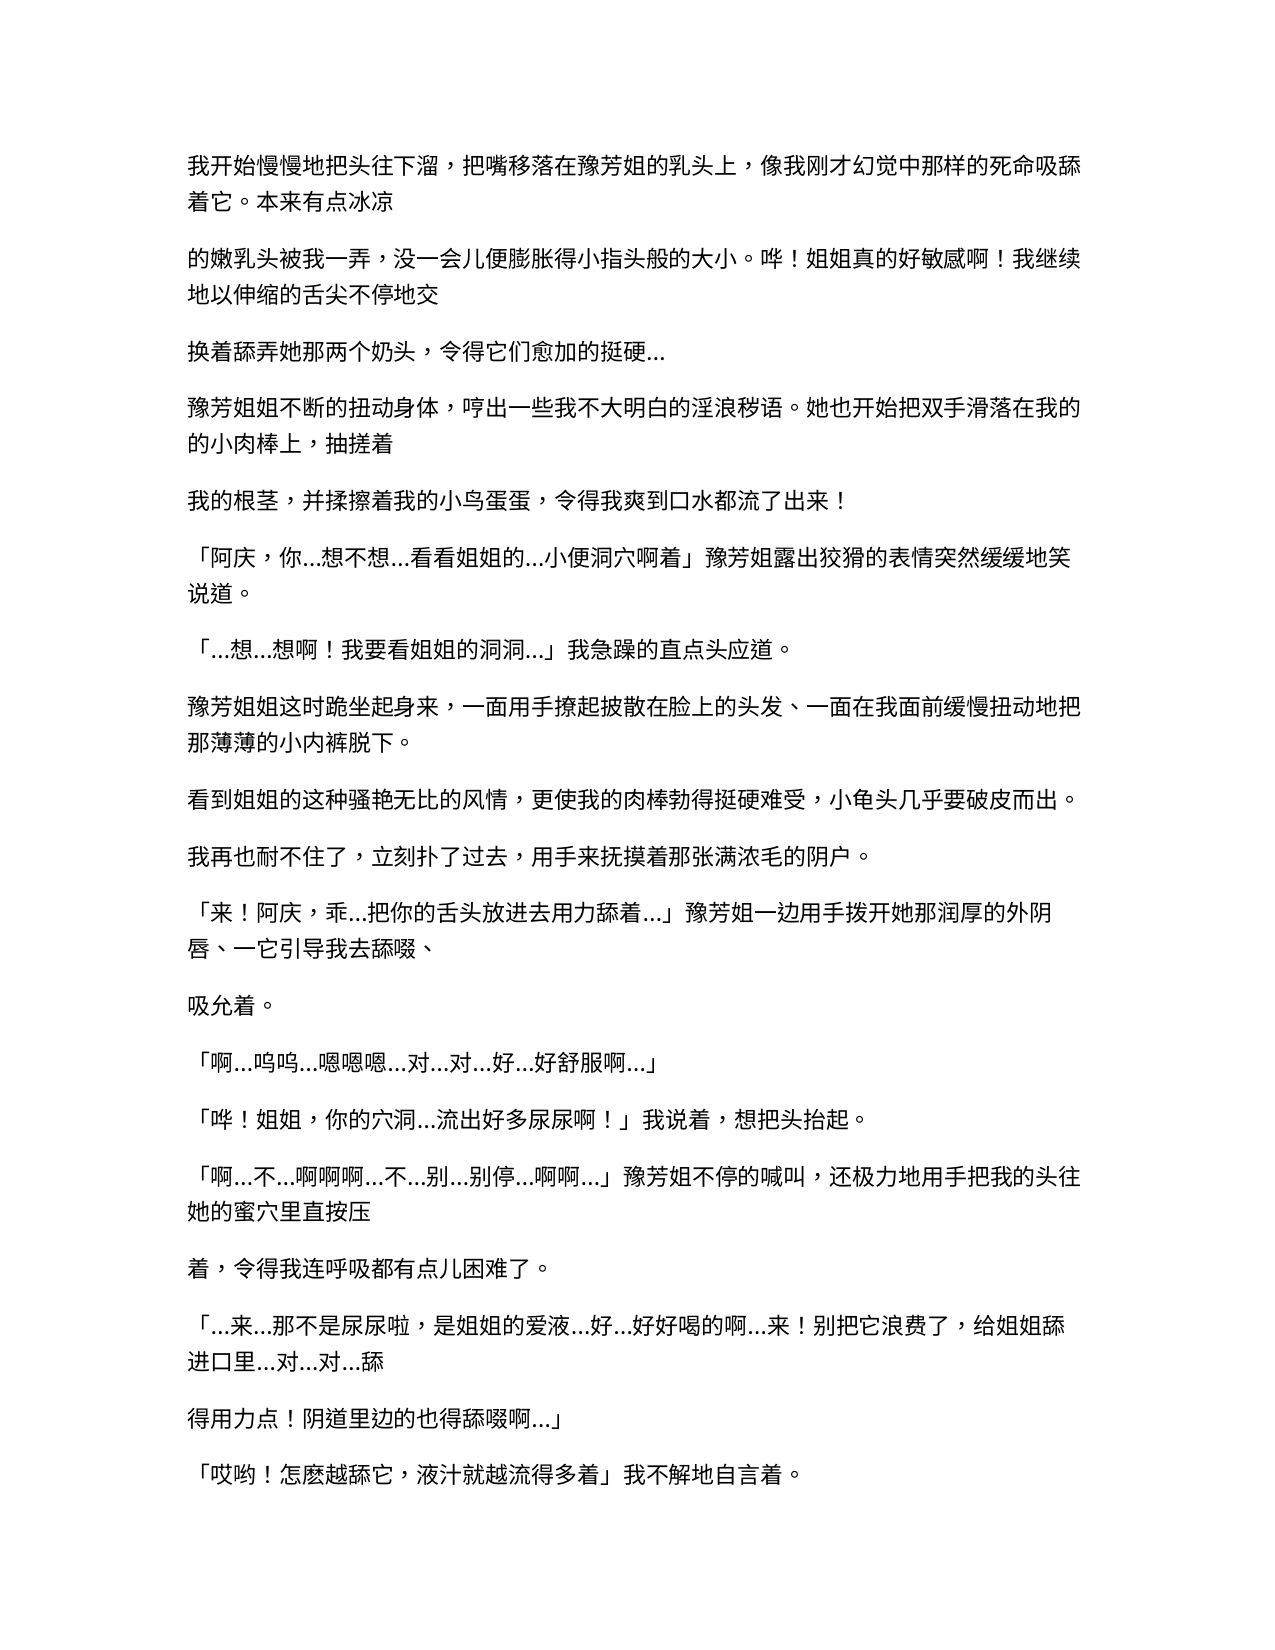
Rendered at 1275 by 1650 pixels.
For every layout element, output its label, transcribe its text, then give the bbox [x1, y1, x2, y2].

text 吸允着。 [187, 990, 1087, 1021]
text 着，令得我连呼吸都有点儿困难了。 [187, 1253, 1087, 1284]
text 「哎哟！怎麽越舔它，液汁就越流得多着」我不解地自言着。 [187, 1459, 1087, 1491]
text 「阿庆，你…想不想…看看姐姐的…小便洞穴啊着」豫芳姐露出狡猾的表情突然缓缓地笑说道。 [187, 542, 1087, 609]
text 豫芳姐姐这时跪坐起身来，一面用手撩起披散在脸上的头发、一面在我面前缓慢扭动地把那薄薄的小内裤脱下。 [187, 691, 1087, 758]
text 「啊…不…啊啊啊…不…别…别停…啊啊…」豫芳姐不停的喊叫，还极力地用手把我的头往她的蜜穴里直按压 [187, 1160, 1087, 1228]
text 豫芳姐姐不断的扭动身体，哼出一些我不大明白的淫浪秽语。她也开始把双手滑落在我的的小肉棒上，抽搓着 [187, 392, 1087, 459]
text 我再也耐不住了，立刻扑了过去，用手来抚摸着那张满浓毛的阴户。 [187, 841, 1087, 872]
text 我开始慢慢地把头往下溜，把嘴移落在豫芳姐的乳头上，像我刚才幻觉中那样的死命吸舔着它。本来有点冰凉 [187, 150, 1087, 217]
text 我的根茎，并揉擦着我的小鸟蛋蛋，令得我爽到口水都流了出来！ [187, 485, 1087, 516]
text 「来！阿庆，乖…把你的舌头放进去用力舔着…」豫芳姐一边用手拨开她那润厚的外阴唇、一它引导我去舔啜、 [187, 897, 1087, 964]
text 「啊…呜呜…嗯嗯嗯…对…对…好…好舒服啊…」 [187, 1047, 1087, 1078]
text 换着舔弄她那两个奶头，令得它们愈加的挺硬… [187, 335, 1087, 367]
text 的嫩乳头被我一弄，没一会儿便膨胀得小指头般的大小。哗！姐姐真的好敏感啊！我继续地以伸缩的舌尖不停地交 [187, 243, 1087, 310]
text 「…来…那不是尿尿啦，是姐姐的爱液…好…好好喝的啊…来！别把它浪费了，给姐姐舔进口里…对…对…舔 [187, 1310, 1087, 1377]
text 「哗！姐姐，你的穴洞…流出好多尿尿啊！」我说着，想把头抬起。 [187, 1104, 1087, 1135]
text 「…想…想啊！我要看姐姐的洞洞…」我急躁的直点头应道。 [187, 634, 1087, 666]
text 得用力点！阴道里边的也得舔啜啊…」 [187, 1403, 1087, 1434]
text 看到姐姐的这种骚艳无比的风情，更使我的肉棒勃得挺硬难受，小龟头几乎要破皮而出。 [187, 784, 1087, 815]
